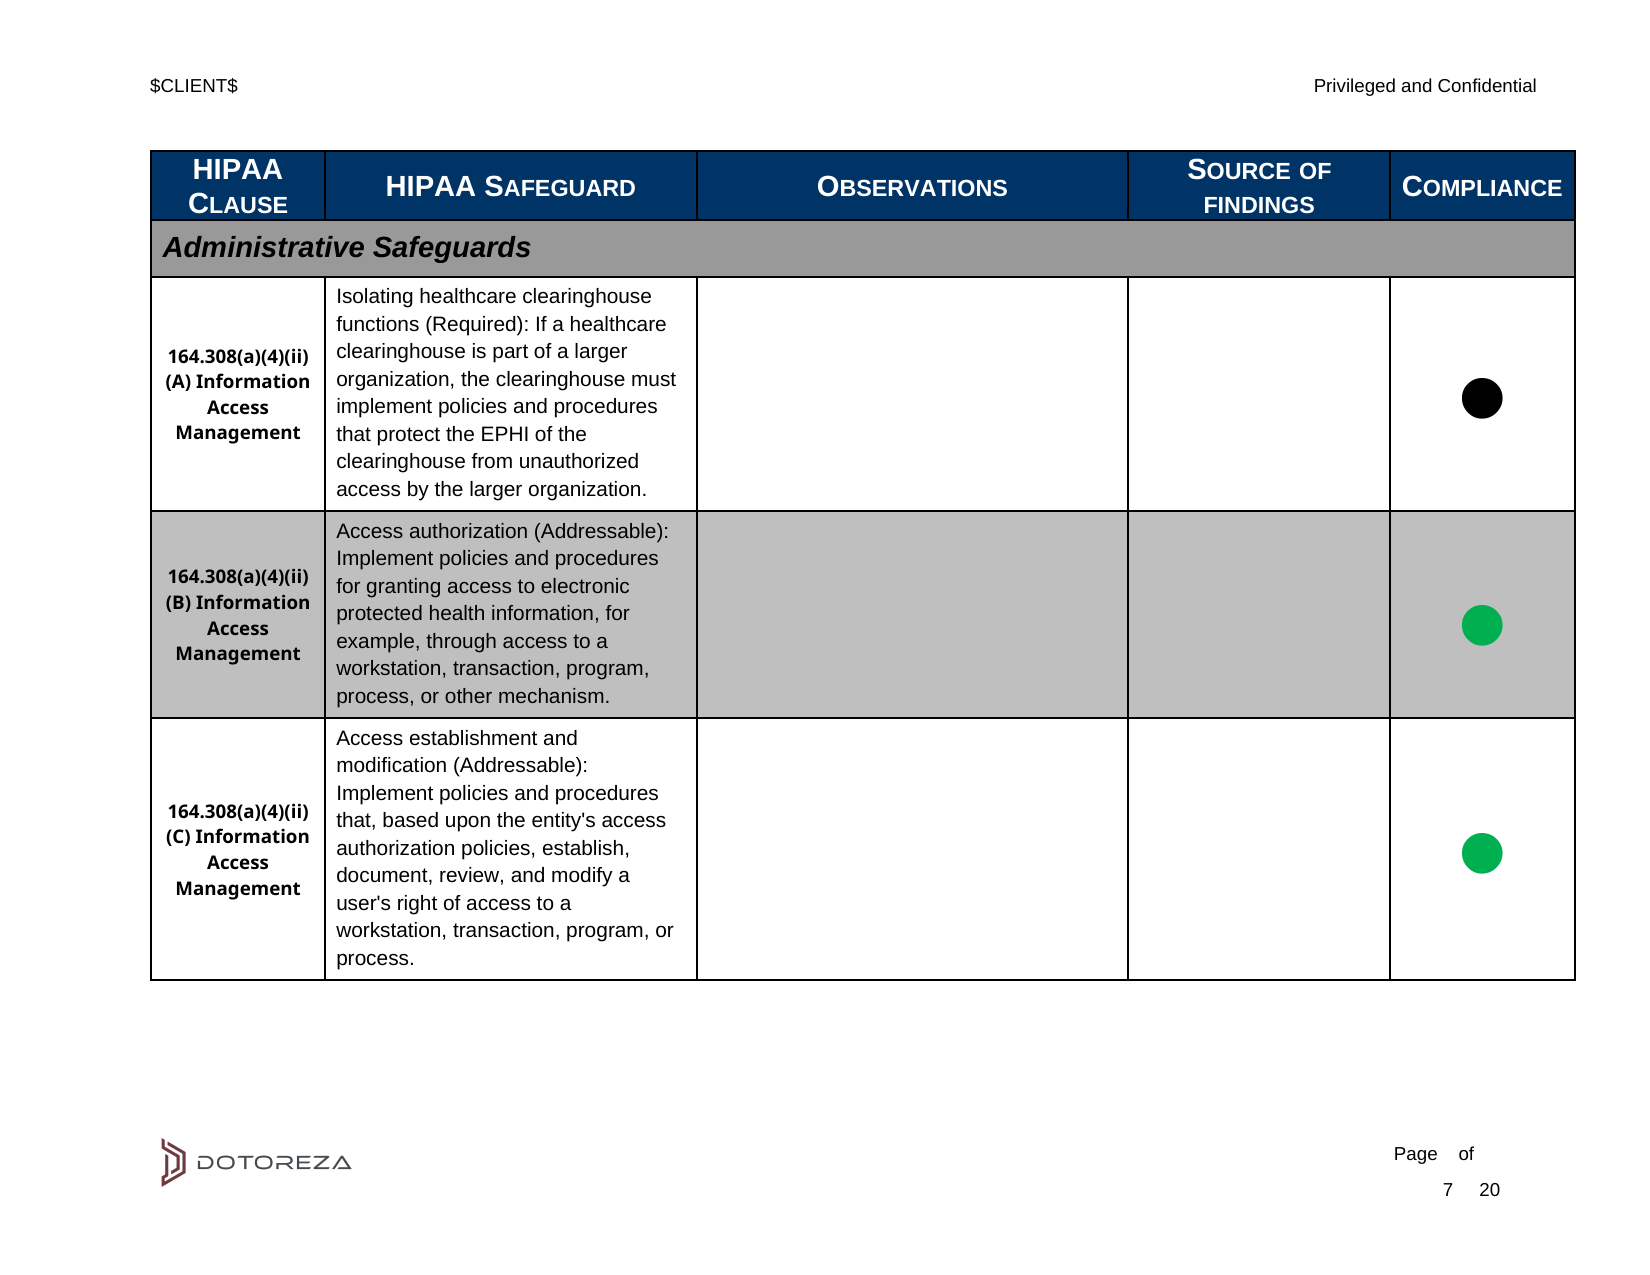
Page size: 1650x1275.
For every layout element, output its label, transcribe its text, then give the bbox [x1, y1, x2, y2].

table_cell Access establishment and modification (Addressable): Implement policies and procedures that, based upon the entity's access authorization policies, establish, document, review, and modify a user's right of access to a workstation, transaction, program, or process. [326, 719, 696, 979]
table_cell [698, 719, 1127, 979]
table_header HIPAA Clause [152, 152, 324, 219]
table_cell 164.308(a)(4)(ii) (B) Information Access Management [152, 512, 324, 717]
picture [150, 1131, 358, 1196]
table_cell Administrative Safeguards [152, 221, 1574, 276]
table_header HIPAA Safeguard [326, 152, 696, 219]
table_cell • [1391, 719, 1574, 979]
table_cell [698, 512, 1127, 717]
table_cell Isolating healthcare clearinghouse functions (Required): If a healthcare clearinghouse is part of a larger organization, the clearinghouse must implement policies and procedures that protect the EPHI of the clearinghouse from unauthorized access by the larger organization. [326, 278, 696, 510]
table_cell • [1391, 512, 1574, 717]
table_header Observations [698, 152, 1127, 219]
table_cell [1129, 719, 1389, 979]
table_cell 164.308(a)(4)(ii) (A) Information Access Management [152, 278, 324, 510]
table_cell 164.308(a)(4)(ii) (C) Information Access Management [152, 719, 324, 979]
table_header Compliance [1391, 152, 1574, 219]
table_cell Access authorization (Addressable): Implement policies and procedures for granting access to electronic protected health information, for example, through access to a workstation, transaction, program, process, or other mechanism. [326, 512, 696, 717]
table_cell [1129, 512, 1389, 717]
table_cell • [1391, 278, 1574, 510]
table_cell [698, 278, 1127, 510]
table_header Source of findings [1129, 152, 1389, 219]
table_cell [1129, 278, 1389, 510]
